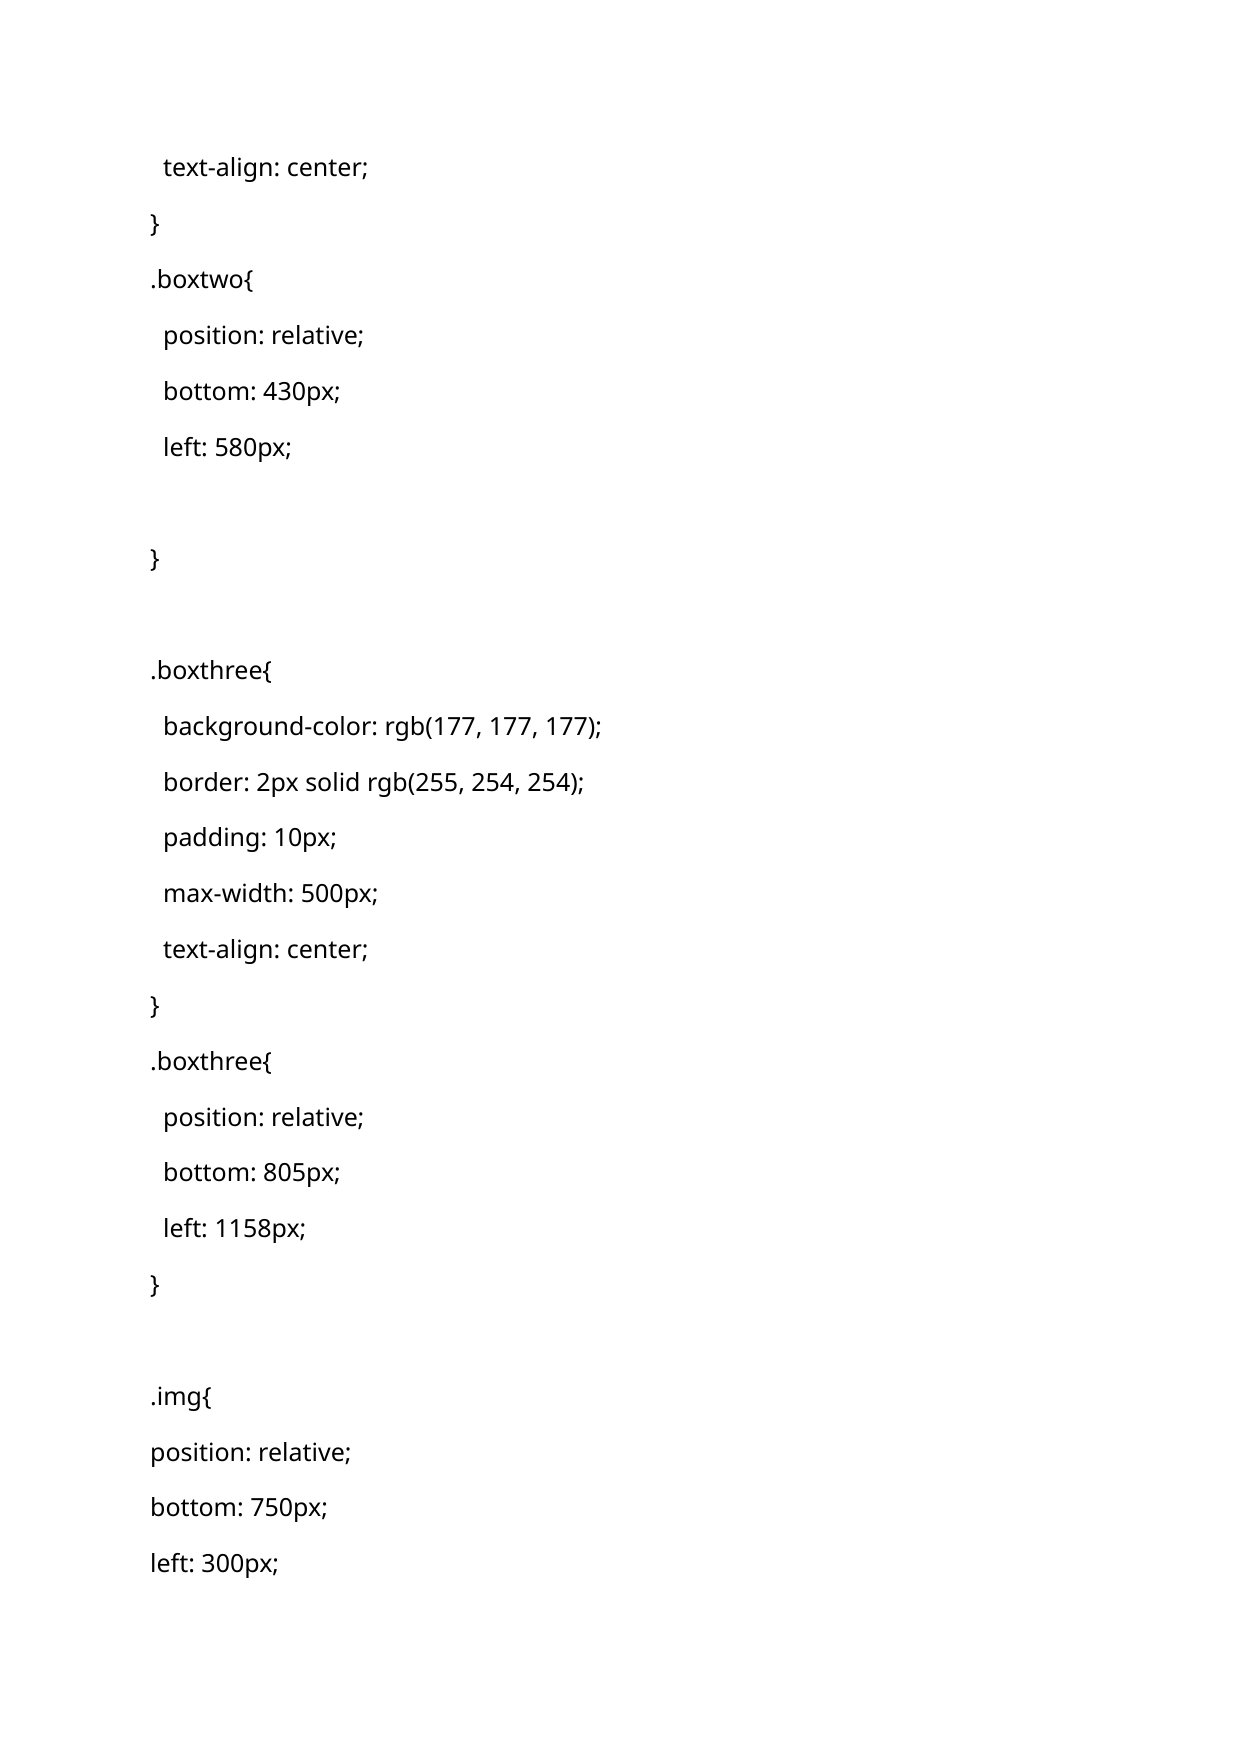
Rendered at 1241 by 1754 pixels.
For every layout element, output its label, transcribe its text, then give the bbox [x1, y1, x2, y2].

text } [150, 987, 1090, 1022]
text bottom: 750px; [150, 1490, 1090, 1524]
text .img{ [150, 1378, 1090, 1412]
text padding: 10px; [150, 820, 1090, 854]
text left: 1158px; [150, 1211, 1090, 1245]
text max-width: 500px; [150, 876, 1090, 910]
text .boxtwo{ [150, 262, 1090, 296]
text } [150, 1267, 1090, 1301]
text position: relative; [150, 1099, 1090, 1133]
text position: relative; [150, 317, 1090, 352]
text } [150, 541, 1090, 575]
text background-color: rgb(177, 177, 177); [150, 708, 1090, 742]
text bottom: 430px; [150, 373, 1090, 407]
text bottom: 805px; [150, 1155, 1090, 1189]
text .boxthree{ [150, 1043, 1090, 1077]
text text-align: center; [150, 150, 1090, 184]
text .boxthree{ [150, 652, 1090, 687]
text border: 2px solid rgb(255, 254, 254); [150, 764, 1090, 798]
text position: relative; [150, 1434, 1090, 1468]
text left: 300px; [150, 1546, 1090, 1580]
text text-align: center; [150, 932, 1090, 966]
text left: 580px; [150, 429, 1090, 463]
text } [150, 206, 1090, 240]
